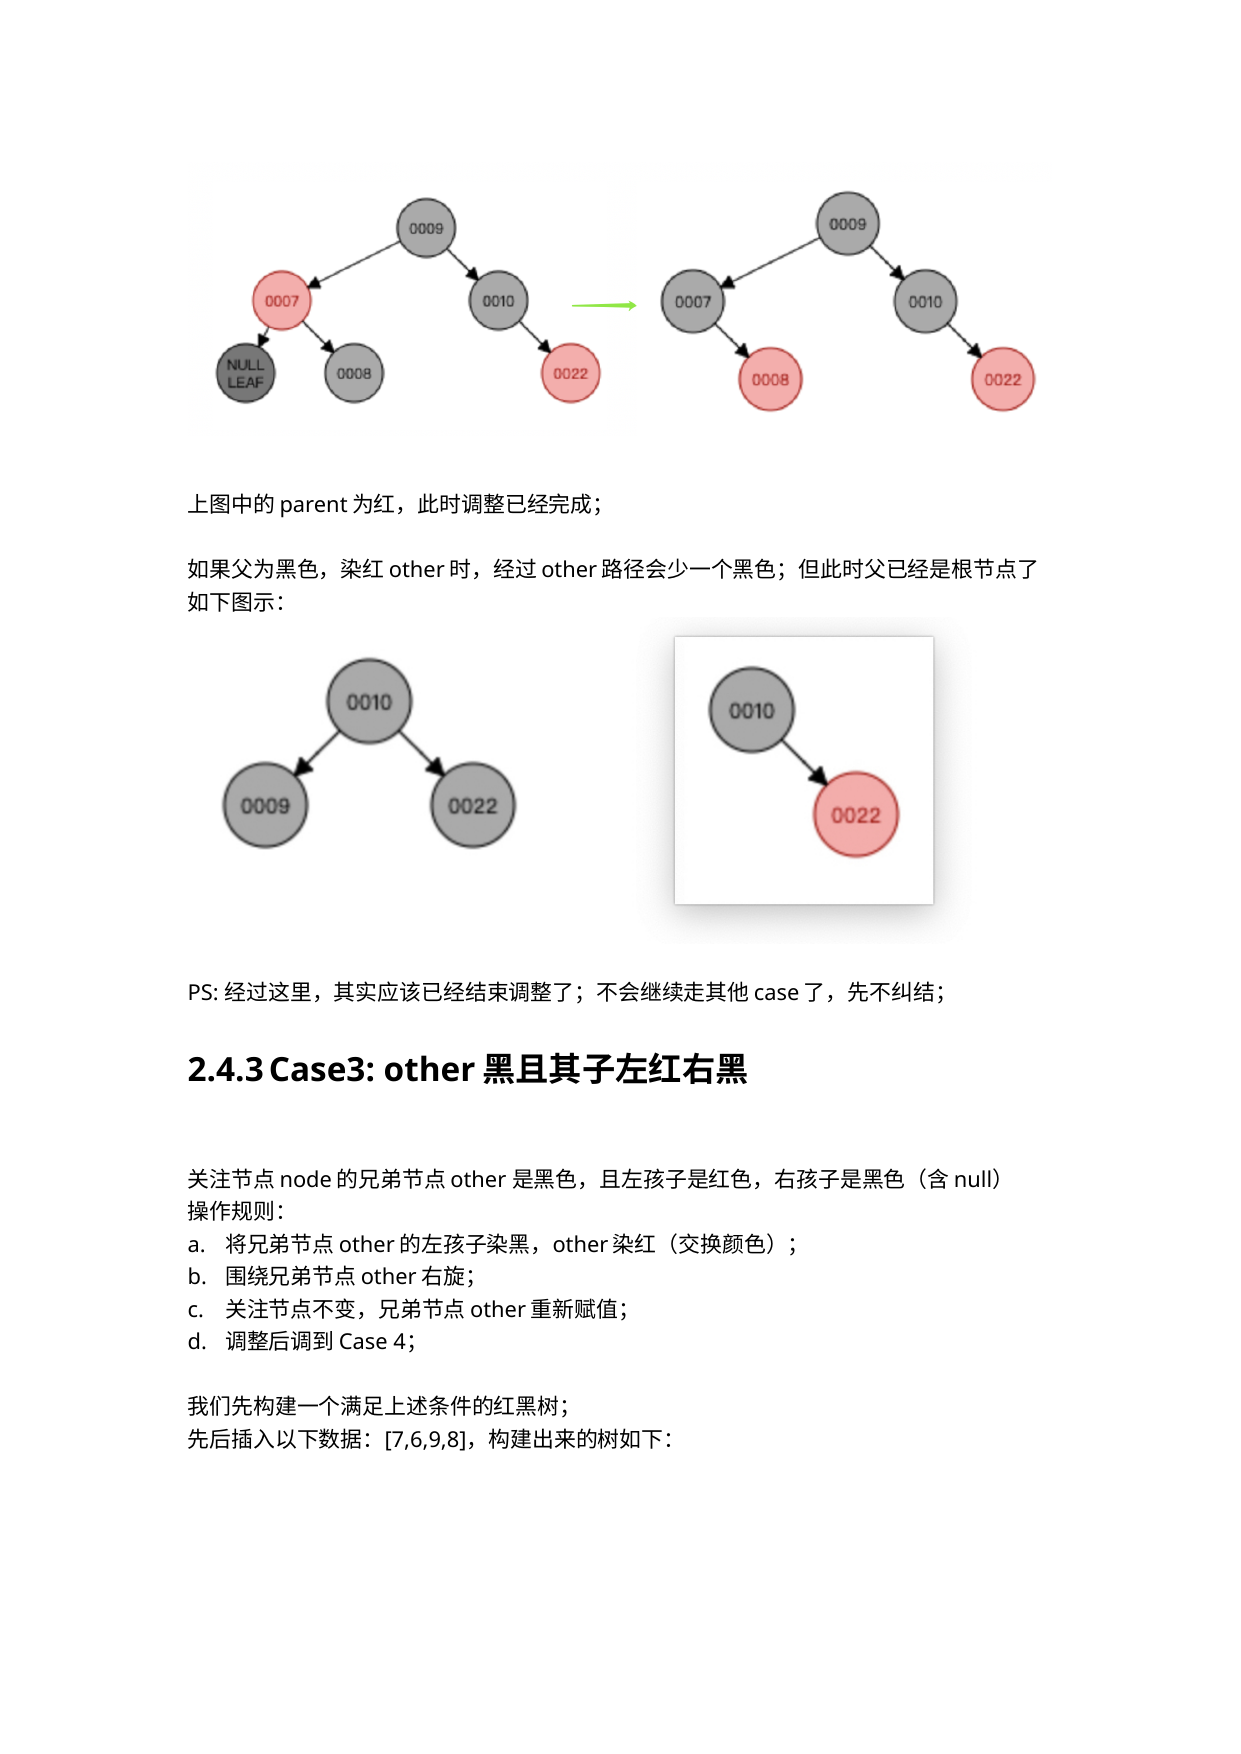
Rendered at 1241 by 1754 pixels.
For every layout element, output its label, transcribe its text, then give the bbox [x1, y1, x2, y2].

list 调整后调到Case 4； [187, 1324, 1053, 1356]
text 我们先构建一个满足上述条件的红黑树； [187, 1389, 1053, 1421]
text 先后插入以下数据：[7,6,9,8]，构建出来的树如下： [187, 1421, 1053, 1454]
list 围绕兄弟节点other右旋； [187, 1259, 1053, 1291]
text 如下图示： [187, 584, 1053, 617]
list 将兄弟节点other的左孩子染黑，other染红（交换颜色）； [187, 1226, 1053, 1259]
subtitle Case3: other黑且其子左红右黑 [187, 1034, 1053, 1099]
list 关注节点不变，兄弟节点other重新赋值； [187, 1291, 1053, 1324]
picture [187, 617, 998, 944]
text 关注节点node的兄弟节点other 是黑色，且左孩子是红色，右孩子是黑色（含null） [187, 1161, 1053, 1194]
text PS: 经过这里，其实应该已经结束调整了；不会继续走其他case了，先不纠结； [187, 974, 1053, 1007]
text 操作规则： [187, 1194, 1053, 1226]
text 上图中的parent为红，此时调整已经完成； [187, 487, 1053, 519]
picture [187, 162, 1053, 436]
text 如果父为黑色，染红other时，经过other路径会少一个黑色；但此时父已经是根节点了 [187, 552, 1053, 584]
